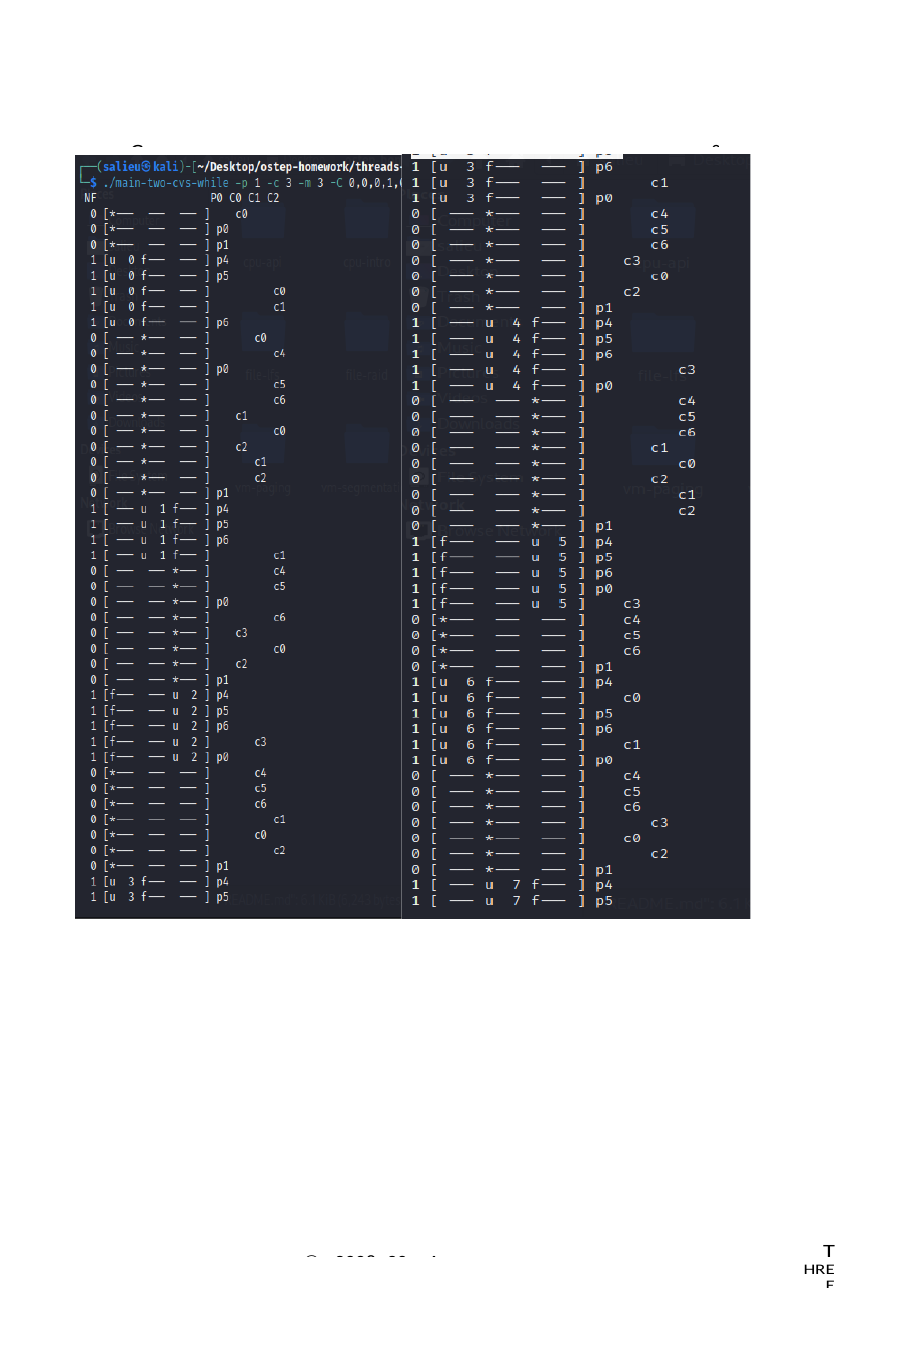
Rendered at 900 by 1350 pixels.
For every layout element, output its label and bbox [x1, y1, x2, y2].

picture [75, 154, 751, 919]
